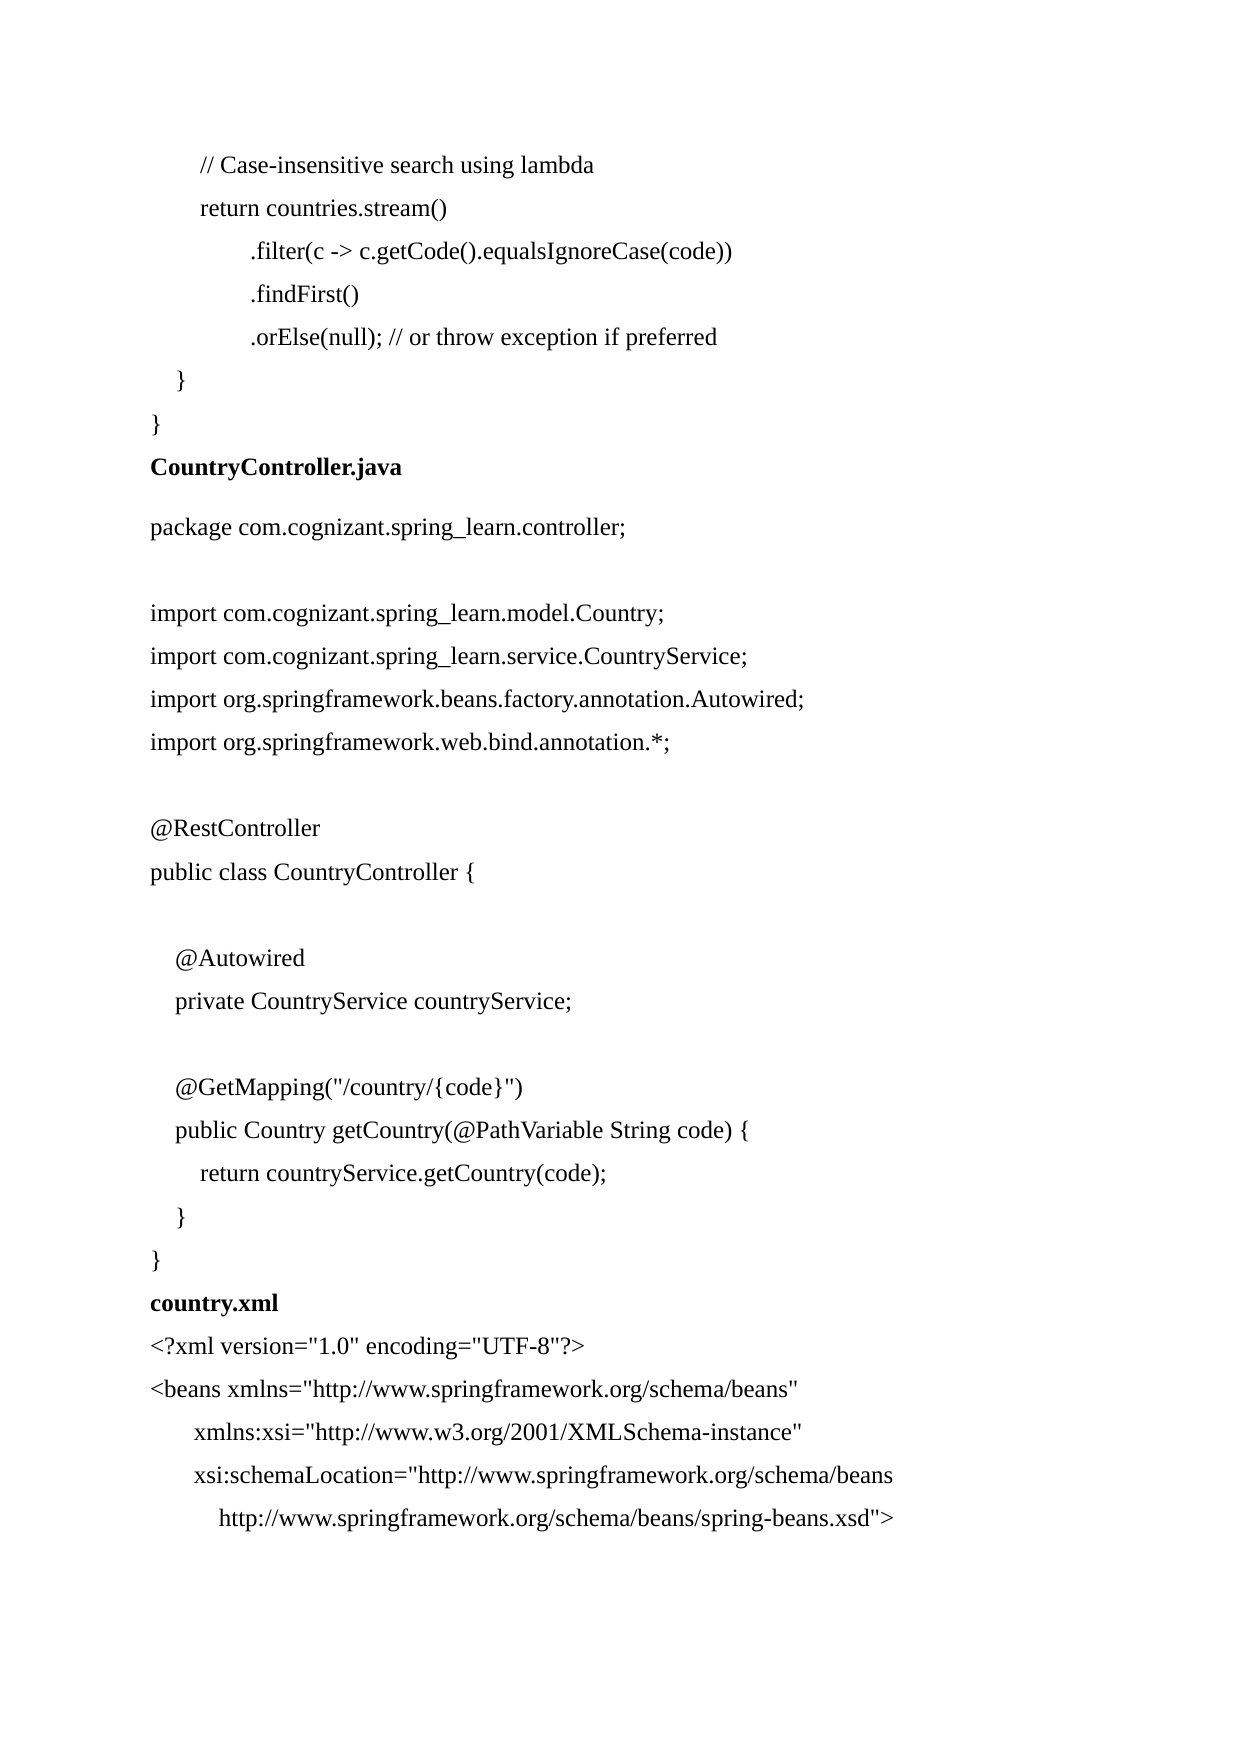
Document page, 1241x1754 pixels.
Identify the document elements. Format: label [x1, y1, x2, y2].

text [150, 512, 1090, 1575]
text [150, 150, 1090, 481]
